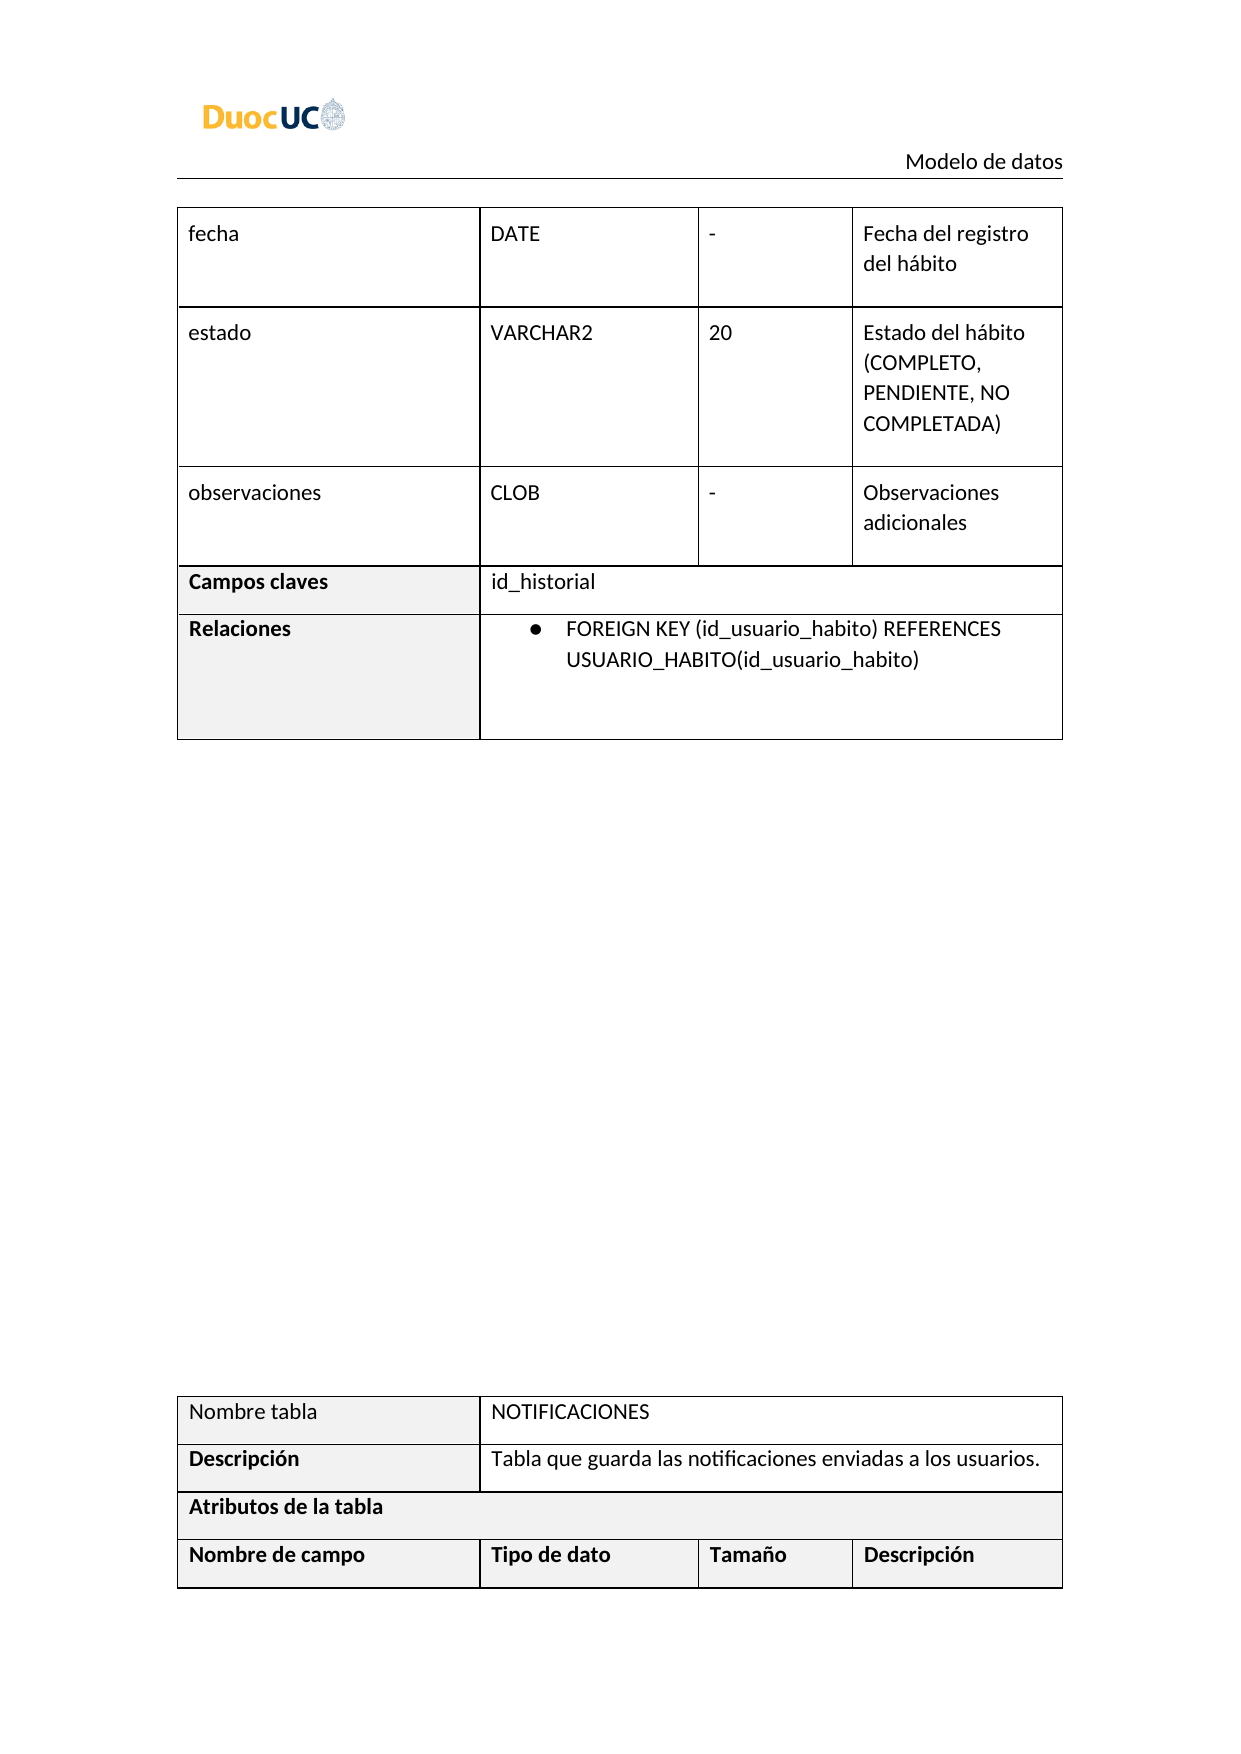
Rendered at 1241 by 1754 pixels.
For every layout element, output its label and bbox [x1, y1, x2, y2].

picture [196, 94, 349, 133]
